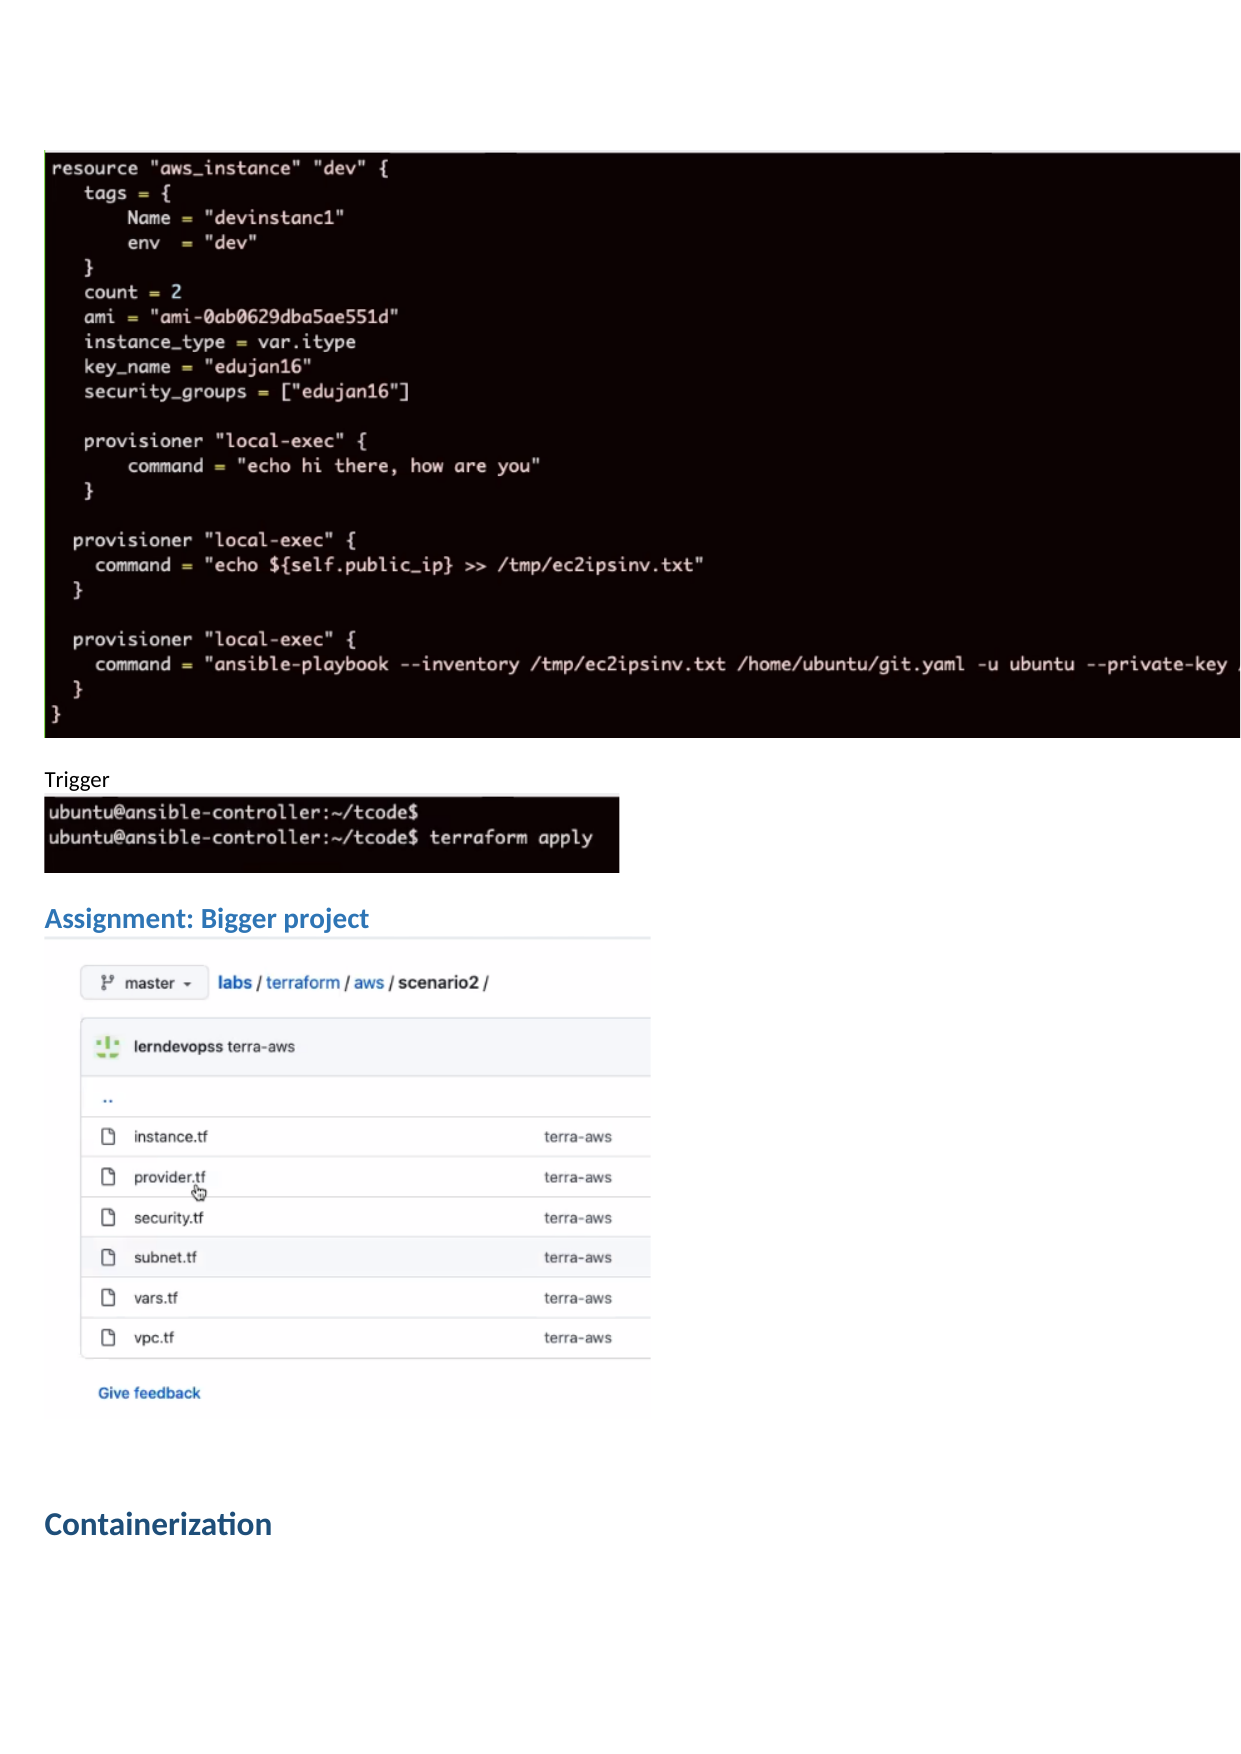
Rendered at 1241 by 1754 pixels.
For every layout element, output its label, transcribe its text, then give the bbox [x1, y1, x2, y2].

subtitle Containerization [44, 1502, 1196, 1543]
picture [44, 936, 651, 1419]
subtitle Assignment: Bigger project [44, 900, 1196, 936]
picture [44, 150, 1241, 738]
text Trigger [44, 766, 1196, 793]
picture [44, 793, 620, 873]
